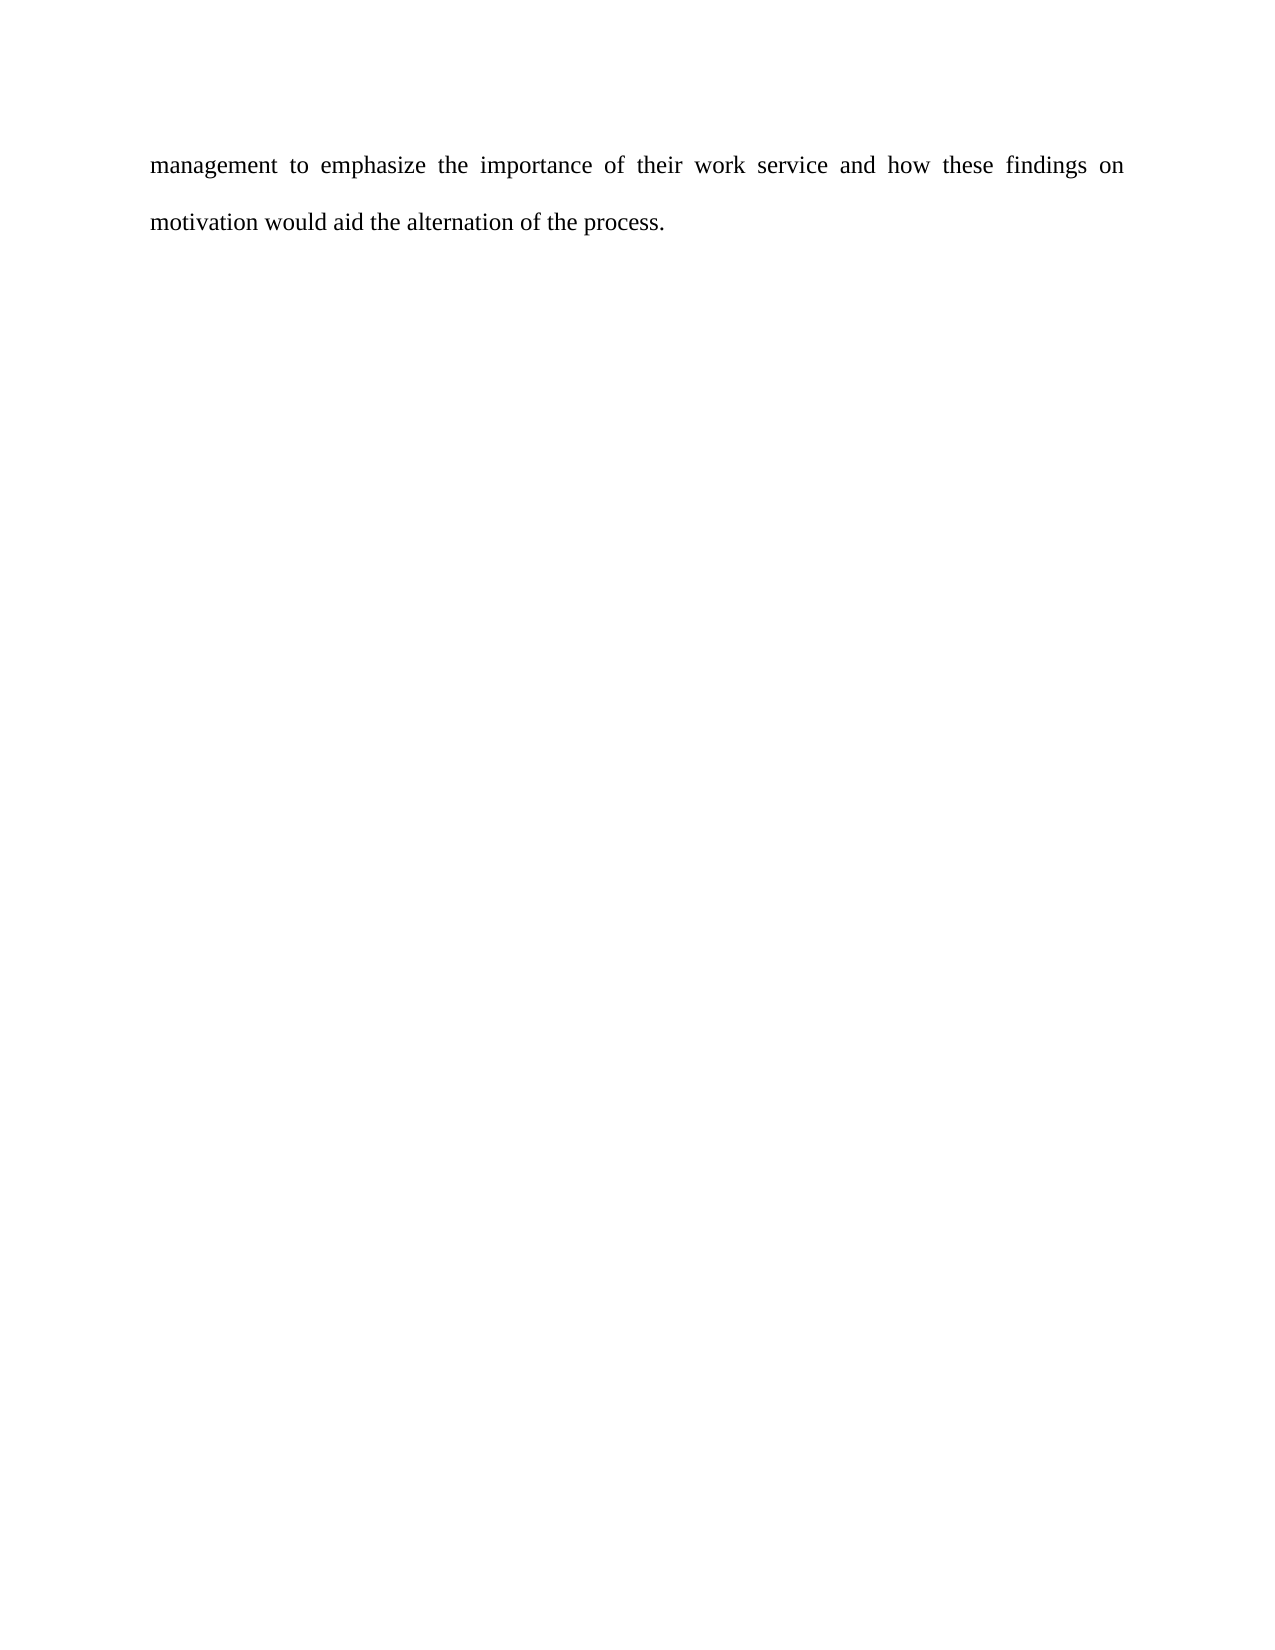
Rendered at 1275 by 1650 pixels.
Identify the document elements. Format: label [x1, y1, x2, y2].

list [150, 150, 1125, 236]
